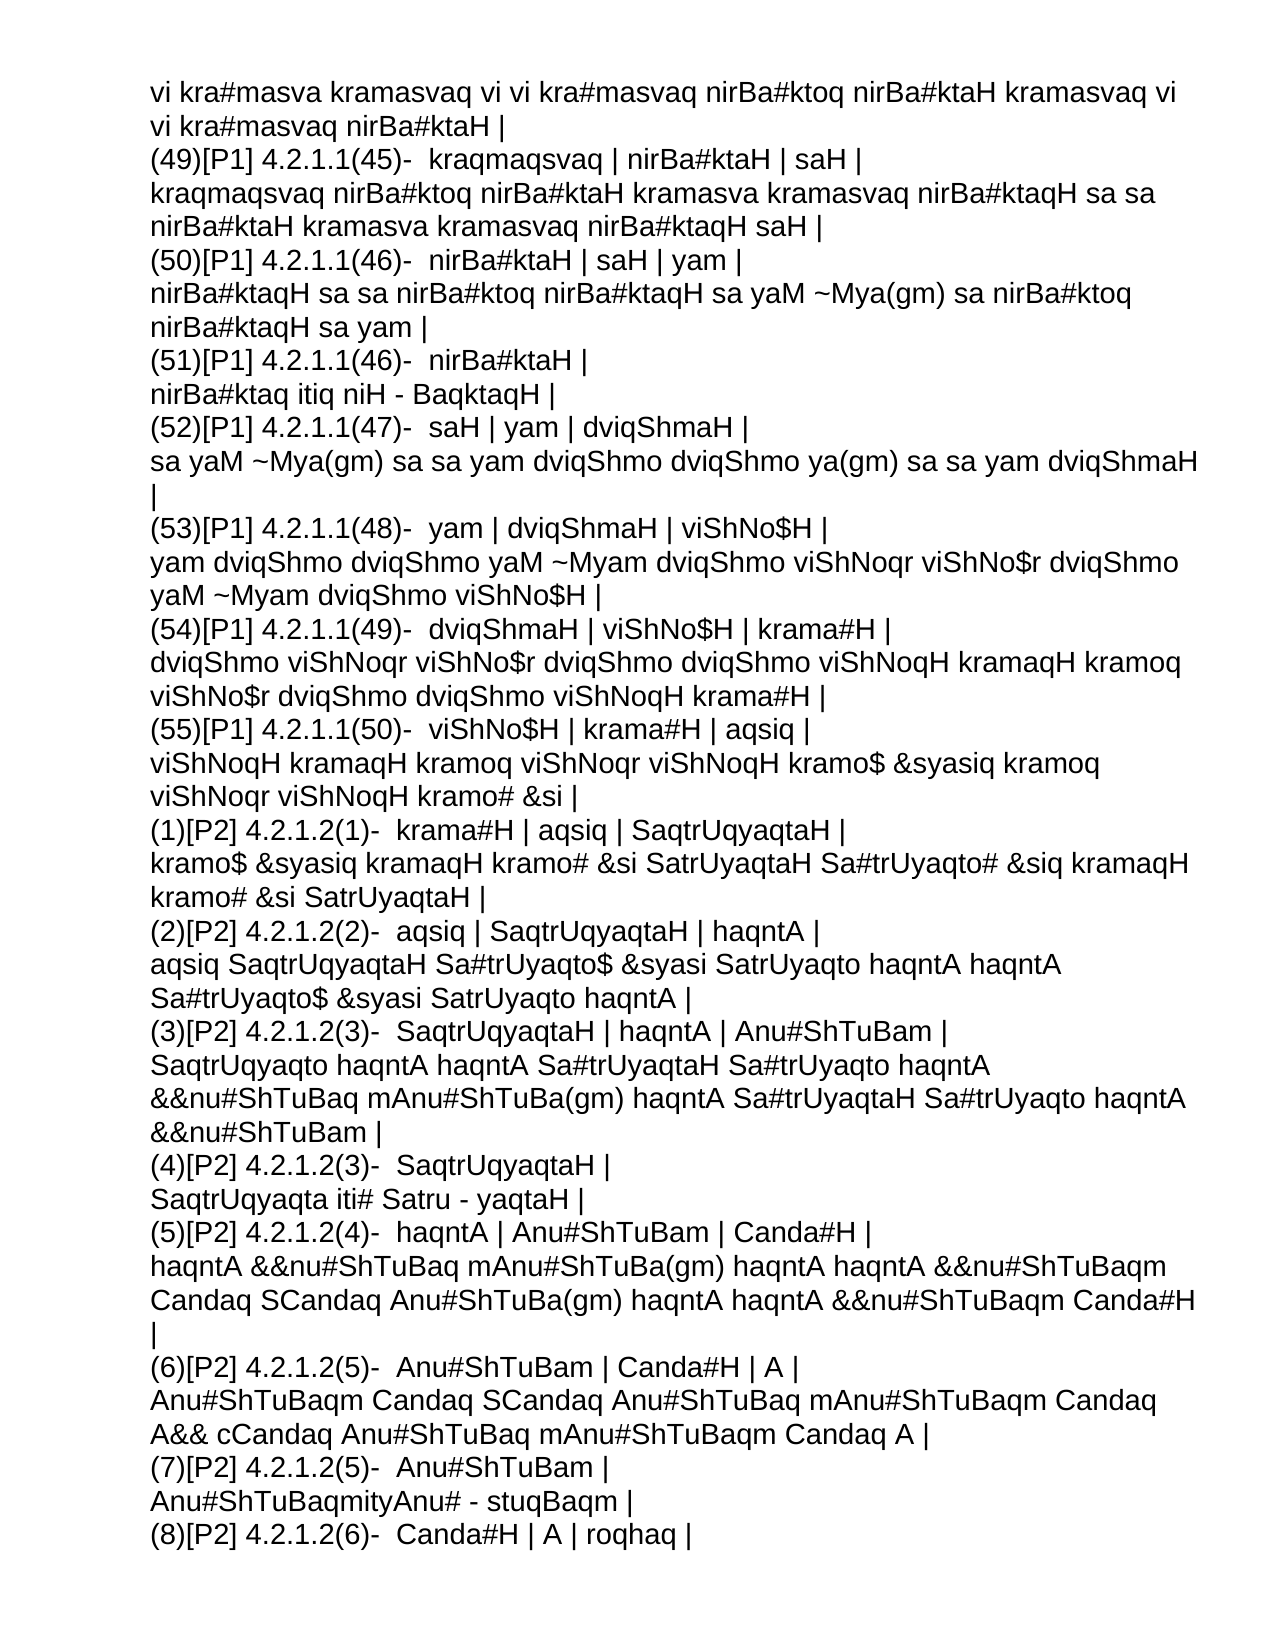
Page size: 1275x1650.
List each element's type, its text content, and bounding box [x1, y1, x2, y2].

text kraqmaqsvaq nirBa#ktoq nirBa#ktaH kramasva kramasvaq nirBa#ktaqH sa sa nirBa#ktaH kramasva kramasvaq nirBa#ktaqH saH | [150, 176, 1200, 243]
text haqntA &&nu#ShTuBaq mAnu#ShTuBa(gm) haqntA haqntA &&nu#ShTuBaqm Candaq SCandaq Anu#ShTuBa(gm) haqntA haqntA &&nu#ShTuBaqm Canda#H | [150, 1249, 1200, 1349]
text (6)[P2] 4.2.1.2(5)- Anu#ShTuBam | Canda#H | A | [150, 1349, 1200, 1383]
text (5)[P2] 4.2.1.2(4)- haqntA | Anu#ShTuBam | Canda#H | [150, 1215, 1200, 1249]
text nirBa#ktaqH sa sa nirBa#ktoq nirBa#ktaqH sa yaM ~Mya(gm) sa nirBa#ktoq nirBa#ktaqH sa yam | [150, 276, 1200, 343]
text (4)[P2] 4.2.1.2(3)- SaqtrUqyaqtaH | [150, 1148, 1200, 1182]
text (54)[P1] 4.2.1.1(49)- dviqShmaH | viShNo$H | krama#H | [150, 612, 1200, 645]
text (53)[P1] 4.2.1.1(48)- yam | dviqShmaH | viShNo$H | [150, 511, 1200, 544]
text vi kra#masva kramasvaq vi vi kra#masvaq nirBa#ktoq nirBa#ktaH kramasvaq vi vi kra#masvaq nirBa#ktaH | [150, 75, 1200, 142]
text SaqtrUqyaqta iti# Satru - yaqtaH | [150, 1182, 1200, 1215]
text (3)[P2] 4.2.1.2(3)- SaqtrUqyaqtaH | haqntA | Anu#ShTuBam | [150, 1014, 1200, 1048]
text (49)[P1] 4.2.1.1(45)- kraqmaqsvaq | nirBa#ktaH | saH | [150, 142, 1200, 176]
text (1)[P2] 4.2.1.2(1)- krama#H | aqsiq | SaqtrUqyaqtaH | [150, 813, 1200, 846]
text dviqShmo viShNoqr viShNo$r dviqShmo dviqShmo viShNoqH kramaqH kramoq viShNo$r dviqShmo dviqShmo viShNoqH krama#H | [150, 645, 1200, 712]
text (52)[P1] 4.2.1.1(47)- saH | yam | dviqShmaH | [150, 410, 1200, 444]
text yam dviqShmo dviqShmo yaM ~Myam dviqShmo viShNoqr viShNo$r dviqShmo yaM ~Myam dviqShmo viShNo$H | [150, 544, 1200, 612]
text (2)[P2] 4.2.1.2(2)- aqsiq | SaqtrUqyaqtaH | haqntA | [150, 913, 1200, 947]
text (8)[P2] 4.2.1.2(6)- Canda#H | A | roqhaq | [150, 1517, 1200, 1551]
text nirBa#ktaq itiq niH - BaqktaqH | [150, 377, 1200, 410]
text (51)[P1] 4.2.1.1(46)- nirBa#ktaH | [150, 343, 1200, 377]
text (7)[P2] 4.2.1.2(5)- Anu#ShTuBam | [150, 1450, 1200, 1484]
text viShNoqH kramaqH kramoq viShNoqr viShNoqH kramo$ &syasiq kramoq viShNoqr viShNoqH kramo# &si | [150, 746, 1200, 813]
text SaqtrUqyaqto haqntA haqntA Sa#trUyaqtaH Sa#trUyaqto haqntA &&nu#ShTuBaq mAnu#ShTuBa(gm) haqntA Sa#trUyaqtaH Sa#trUyaqto haqntA &&nu#ShTuBam | [150, 1048, 1200, 1148]
text (50)[P1] 4.2.1.1(46)- nirBa#ktaH | saH | yam | [150, 243, 1200, 276]
text Anu#ShTuBaqmityAnu# - stuqBaqm | [150, 1484, 1200, 1517]
text sa yaM ~Mya(gm) sa sa yam dviqShmo dviqShmo ya(gm) sa sa yam dviqShmaH | [150, 444, 1200, 511]
text aqsiq SaqtrUqyaqtaH Sa#trUyaqto$ &syasi SatrUyaqto haqntA haqntA Sa#trUyaqto$ &syasi SatrUyaqto haqntA | [150, 947, 1200, 1014]
text (55)[P1] 4.2.1.1(50)- viShNo$H | krama#H | aqsiq | [150, 712, 1200, 746]
text kramo$ &syasiq kramaqH kramo# &si SatrUyaqtaH Sa#trUyaqto# &siq kramaqH kramo# &si SatrUyaqtaH | [150, 846, 1200, 913]
text Anu#ShTuBaqm Candaq SCandaq Anu#ShTuBaq mAnu#ShTuBaqm Candaq A&& cCandaq Anu#ShTuBaq mAnu#ShTuBaqm Candaq A | [150, 1383, 1200, 1450]
